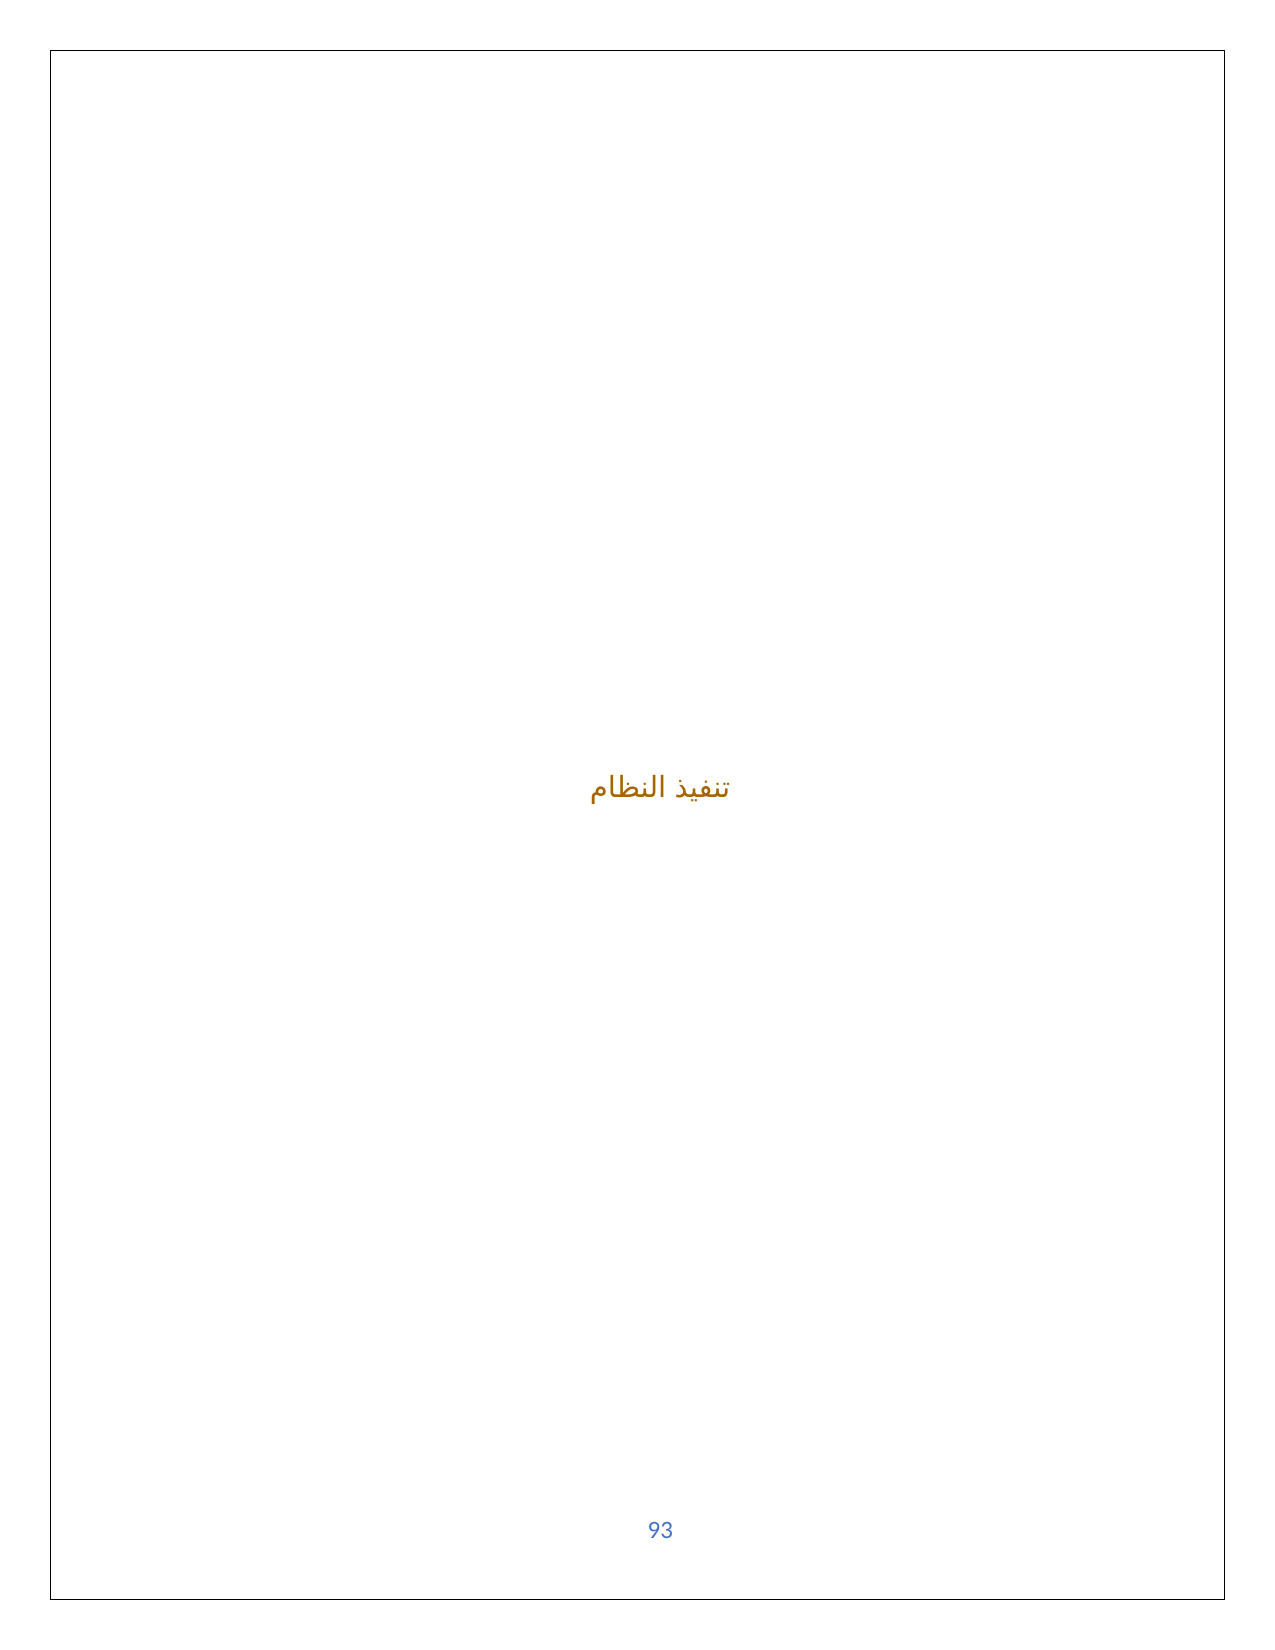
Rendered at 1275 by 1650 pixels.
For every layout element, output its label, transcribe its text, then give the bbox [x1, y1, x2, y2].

text تنفيذ النظام [232, 770, 1087, 803]
